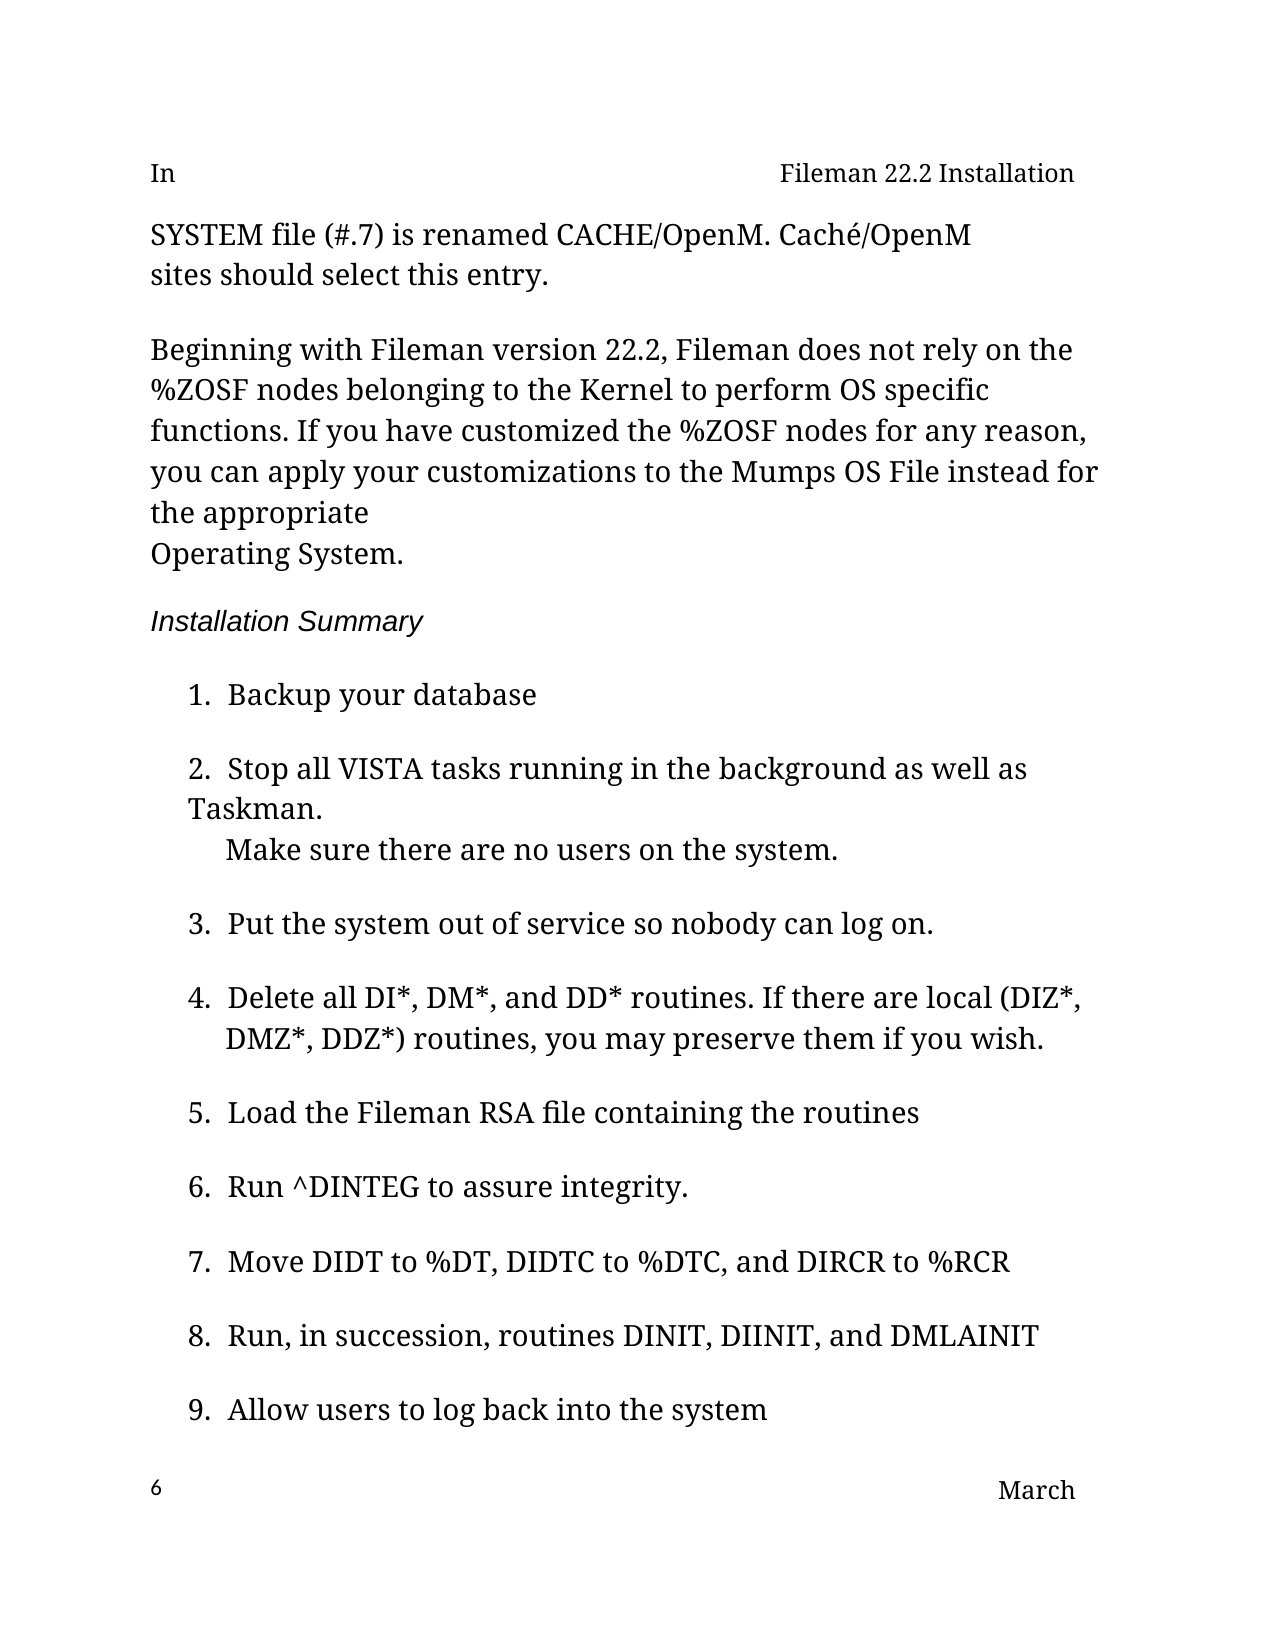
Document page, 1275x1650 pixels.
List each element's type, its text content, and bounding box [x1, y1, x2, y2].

text 6. Run ^DINTEG to assure integrity. [188, 1167, 1139, 1206]
text 4. Delete all DI*, DM*, and DD* routines. If there are local (DIZ*, DMZ*, DDZ*) routines, you may preserve them if you wish. [188, 977, 1127, 1058]
text 2. Stop all VISTA tasks running in the background as well as Taskman. [188, 748, 1139, 828]
text Make sure there are no users on the system. [225, 829, 1139, 868]
text Beginning with Fileman version 22.2, Fileman does not rely on the %ZOSF nodes belonging to the Kernel to perform OS specific functions. If you have customized the %ZOSF nodes for any reason, you can apply your customizations to the Mumps OS File instead for the appropriate [150, 329, 1128, 532]
text 9. Allow users to log back into the system [188, 1389, 1139, 1429]
text 1. Backup your database [188, 674, 1139, 714]
text SYSTEM file (#.7) is renamed CACHE/OpenM. Caché/OpenM sites should select this entry. [150, 214, 1038, 294]
text 5. Load the Fileman RSA file containing the routines [188, 1092, 1139, 1132]
text Operating System. [150, 533, 1139, 573]
text 7. Move DIDT to %DT, DIDTC to %DTC, and DIRCR to %RCR [188, 1241, 1139, 1281]
text 8. Run, in succession, routines DINIT, DIINIT, and DMLAINIT [188, 1315, 1139, 1355]
text Installation Summary [150, 604, 1139, 637]
text 3. Put the system out of service so nobody can log on. [188, 903, 1139, 943]
